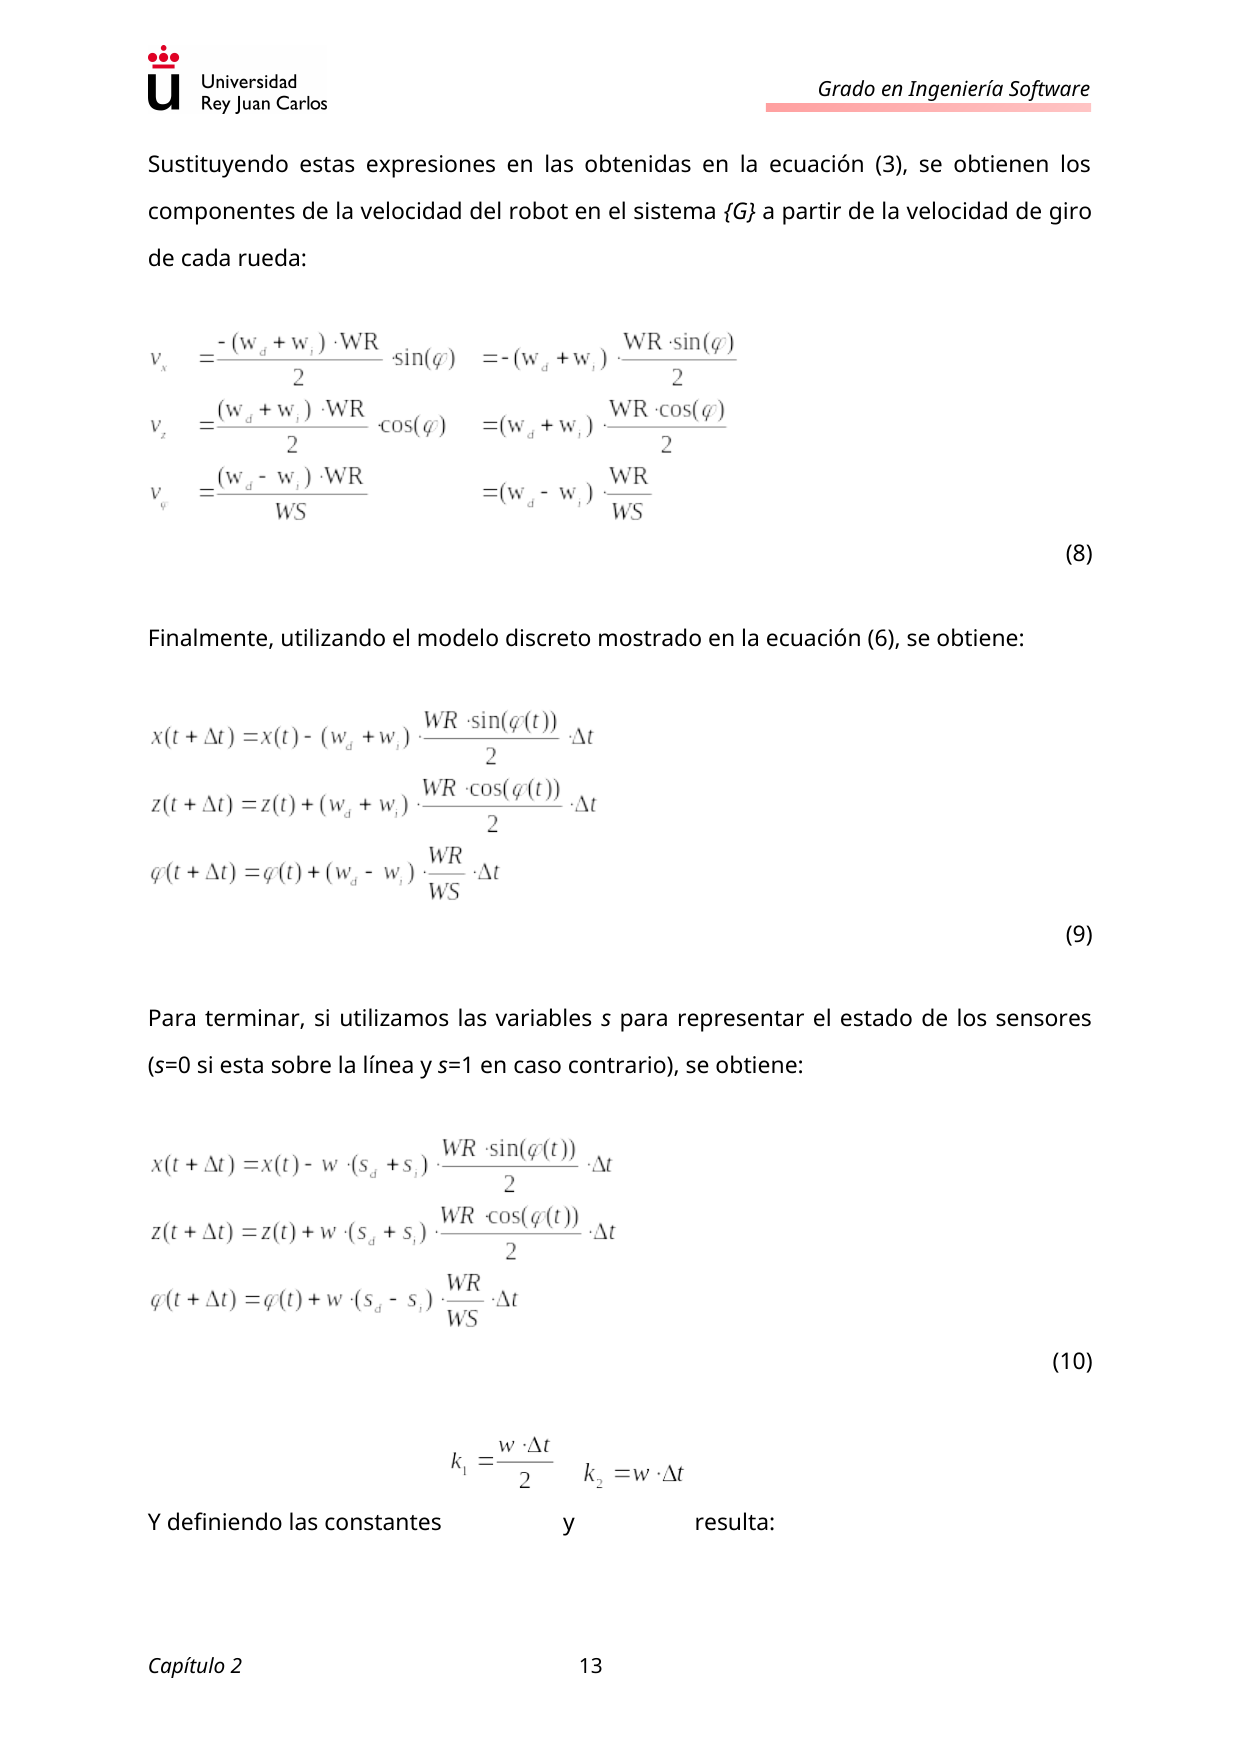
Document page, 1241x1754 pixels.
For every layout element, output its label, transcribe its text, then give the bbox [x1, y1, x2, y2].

text (10) [148, 1133, 1092, 1376]
text (9) [148, 706, 1092, 949]
picture [148, 45, 327, 114]
text (8) [148, 326, 1092, 568]
text Para terminar, si utilizamos las variables s para representar el estado de los sensores (s=0 si esta sobre la línea y s=1 en caso contrario), se obtiene: [148, 1002, 1092, 1080]
text Sustituyendo estas expresiones en las obtenidas en la ecuación (3), se obtienen los componentes de la velocidad del robot en el sistema {G} a partir de la velocidad de giro de cada rueda: [148, 148, 1092, 273]
text Finalmente, utilizando el modelo discreto mostrado en la ecuación (6), se obtiene: [148, 622, 1092, 653]
text Y definiendo las constantes y resulta: [148, 1429, 1092, 1537]
